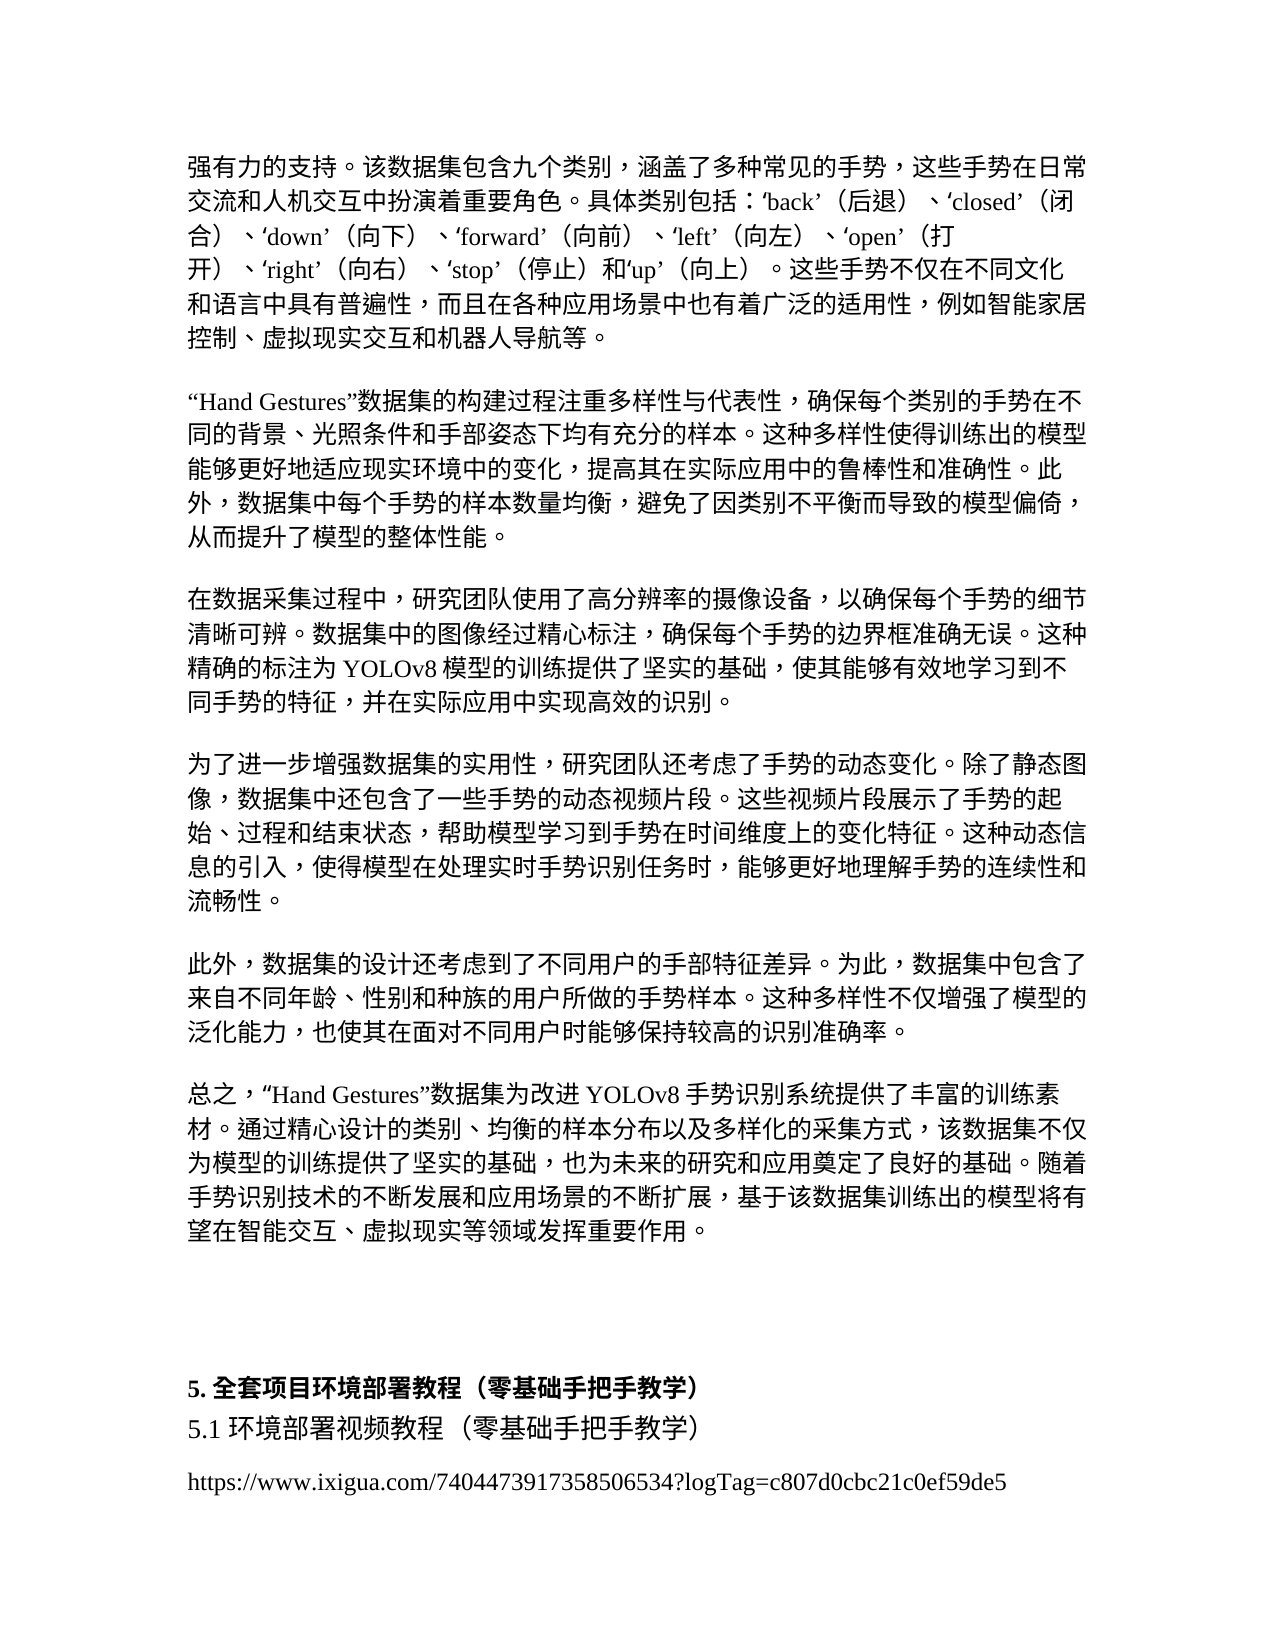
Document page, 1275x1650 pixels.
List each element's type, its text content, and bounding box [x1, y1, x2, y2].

text 5.1 环境部署视频教程（零基础手把手教学） [187, 1409, 1087, 1446]
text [187, 150, 1087, 1247]
subtitle 5. 全套项目环境部署教程（零基础手把手教学） [187, 1370, 1087, 1404]
text https://www.ixigua.com/7404473917358506534?logTag=c807d0cbc21c0ef59de5 [187, 1467, 1087, 1496]
